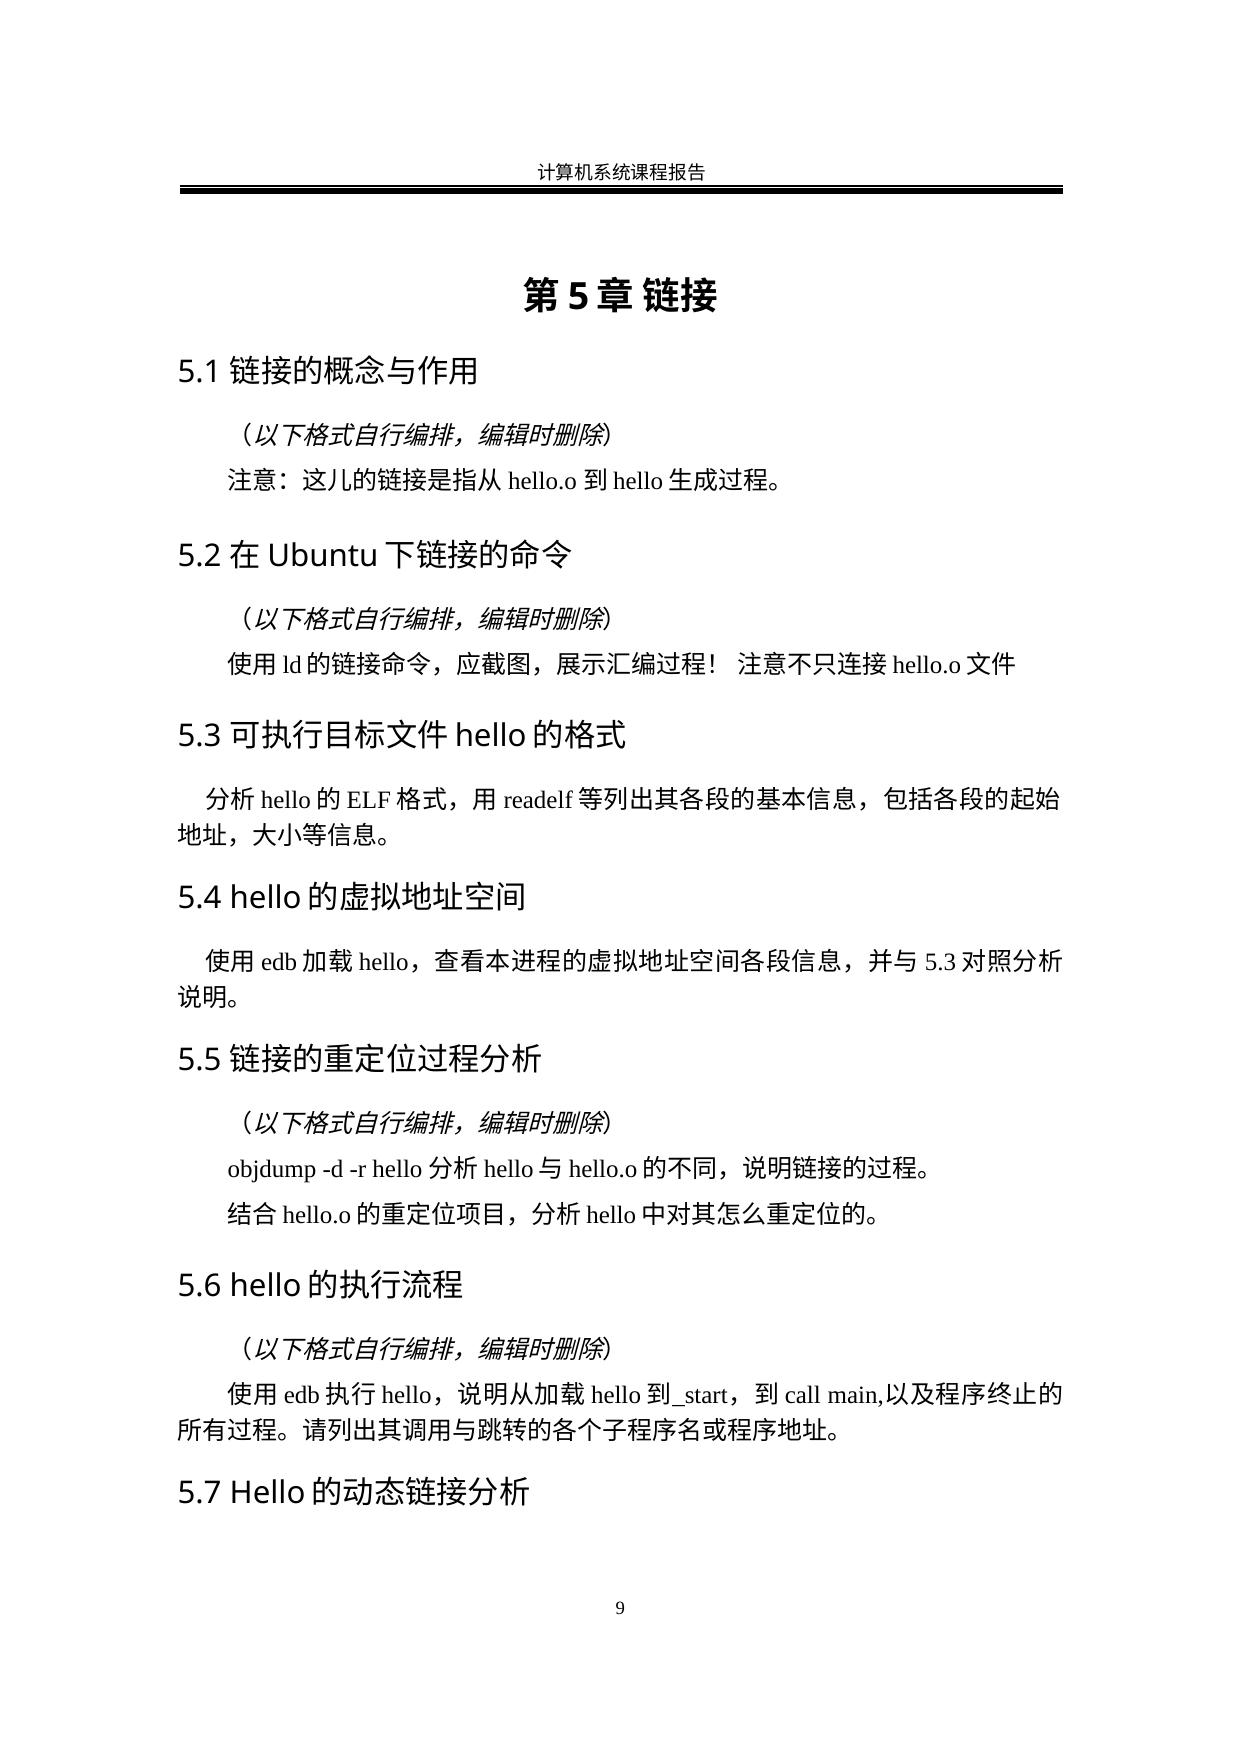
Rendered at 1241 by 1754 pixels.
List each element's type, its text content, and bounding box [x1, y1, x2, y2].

text 注意：这儿的链接是指从 hello.o 到hello生成过程。 [227, 461, 1063, 497]
text （以下格式自行编排，编辑时删除） [177, 599, 1063, 635]
text 分析hello的ELF格式，用readelf等列出其各段的基本信息，包括各段的起始地址，大小等信息。 [177, 779, 1063, 852]
subtitle 5.4 hello的虚拟地址空间 [177, 877, 1063, 916]
subtitle 第5章 链接 [177, 242, 1063, 326]
subtitle 5.5 链接的重定位过程分析 [177, 1039, 1063, 1078]
subtitle 5.3 可执行目标文件hello的格式 [177, 715, 1063, 754]
text 使用ld的链接命令，应截图，展示汇编过程！ 注意不只连接hello.o文件 [177, 644, 1063, 681]
text 使用edb加载hello，查看本进程的虚拟地址空间各段信息，并与5.3对照分析说明。 [177, 941, 1063, 1014]
text objdump -d -r hello 分析hello与hello.o的不同，说明链接的过程。 [177, 1149, 1063, 1185]
subtitle 5.2 在Ubuntu下链接的命令 [177, 534, 1063, 574]
text （以下格式自行编排，编辑时删除） [177, 1103, 1063, 1140]
text 结合hello.o的重定位项目，分析hello中对其怎么重定位的。 [177, 1194, 1063, 1230]
subtitle 5.7 Hello的动态链接分析 [177, 1472, 1063, 1511]
text 使用edb执行hello，说明从加载hello到_start，到call main,以及程序终止的所有过程。请列出其调用与跳转的各个子程序名或程序地址。 [177, 1374, 1063, 1447]
subtitle 5.6 hello的执行流程 [177, 1264, 1063, 1304]
text （以下格式自行编排，编辑时删除） [177, 1329, 1063, 1365]
text （以下格式自行编排，编辑时删除） [177, 415, 1063, 452]
subtitle 5.1 链接的概念与作用 [177, 351, 1063, 390]
